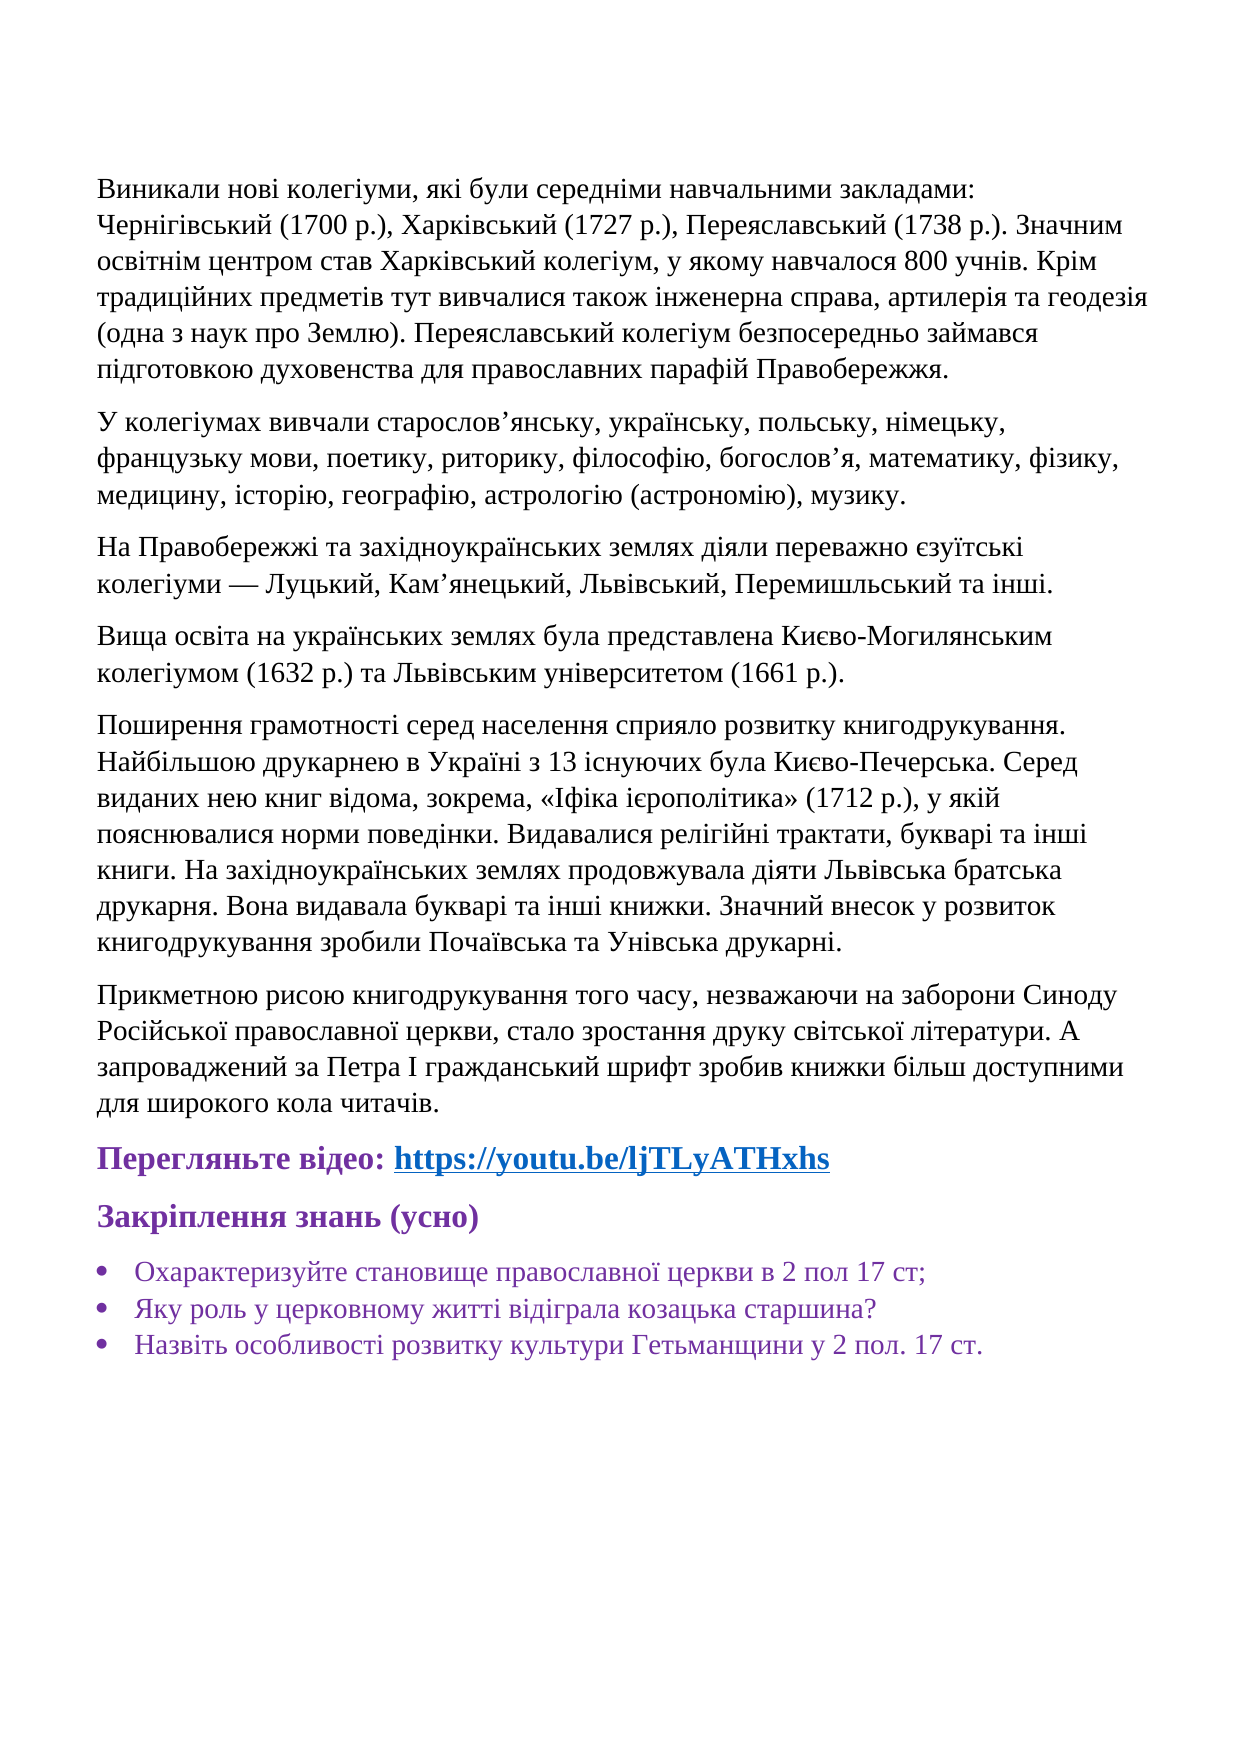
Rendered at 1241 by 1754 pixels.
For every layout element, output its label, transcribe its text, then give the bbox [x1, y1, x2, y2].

text Поширення грамотності серед населення сприяло розвитку книгодрукування. Найбільшою друкарнею в Україні з 13 існуючих була Києво-Печерська. Серед виданих нею книг відома, зокрема, «Іфіка ієрополітика» (1712 р.), у якій пояснювалися норми поведінки. Видавалися релігійні трактати, букварі та інші книги. На західноукраїнських землях продовжувала діяти Львівська братська друкарня. Вона видавала букварі та інші книжки. Значний внесок у розвиток книгодрукування зробили Почаївська та Унівська друкарні. [97, 707, 1152, 958]
list Назвіть особливості розвитку культури Гетьманщини у 2 пол. 17 ст. [97, 1327, 1152, 1361]
list Охарактеризуйте становище православної церкви в 2 пол 17 ст; [97, 1254, 1152, 1288]
text Прикметною рисою книгодрукування того часу, незважаючи на заборони Синоду Російської православної церкви, стало зростання друку світської літератури. А запроваджений за Петра І гражданський шрифт зробив книжки більш доступними для широкого кола читачів. [97, 977, 1152, 1119]
text Вища освіта на українських землях була представлена Києво-Могилянським колегіумом (1632 р.) та Львівським університетом (1661 р.). [97, 618, 1152, 688]
text Закріплення знань (усно) [97, 1196, 1152, 1235]
text Виникали нові колегіуми, які були середніми навчальними закладами: Чернігівський (1700 р.), Харківський (1727 р.), Переяславський (1738 р.). Значним освітнім центром став Харківський колегіум, у якому навчалося 800 учнів. Крім традиційних предметів тут вивчалися також інженерна справа, артилерія та геодезія (одна з наук про Землю). Переяславський колегіум безпосередньо займався підготовкою духовенства для православних парафій Правобережжя. [97, 171, 1152, 385]
text На Правобережжі та західноукраїнських землях діяли переважно єзуїтські колегіуми — Луцький, Кам’янецький, Львівський, Перемишльський та інші. [97, 529, 1152, 599]
list Яку роль у церковному житті відіграла козацька старшина? [97, 1291, 1152, 1324]
text У колегіумах вивчали старослов’янську, українську, польську, німецьку, французьку мови, поетику, риторику, філософію, богослов’я, математику, фізику, медицину, історію, географію, астрологію (астрономію), музику. [97, 404, 1152, 510]
text Перегляньте відео: https://youtu.be/ljTLyATHxhs [97, 1138, 1152, 1177]
